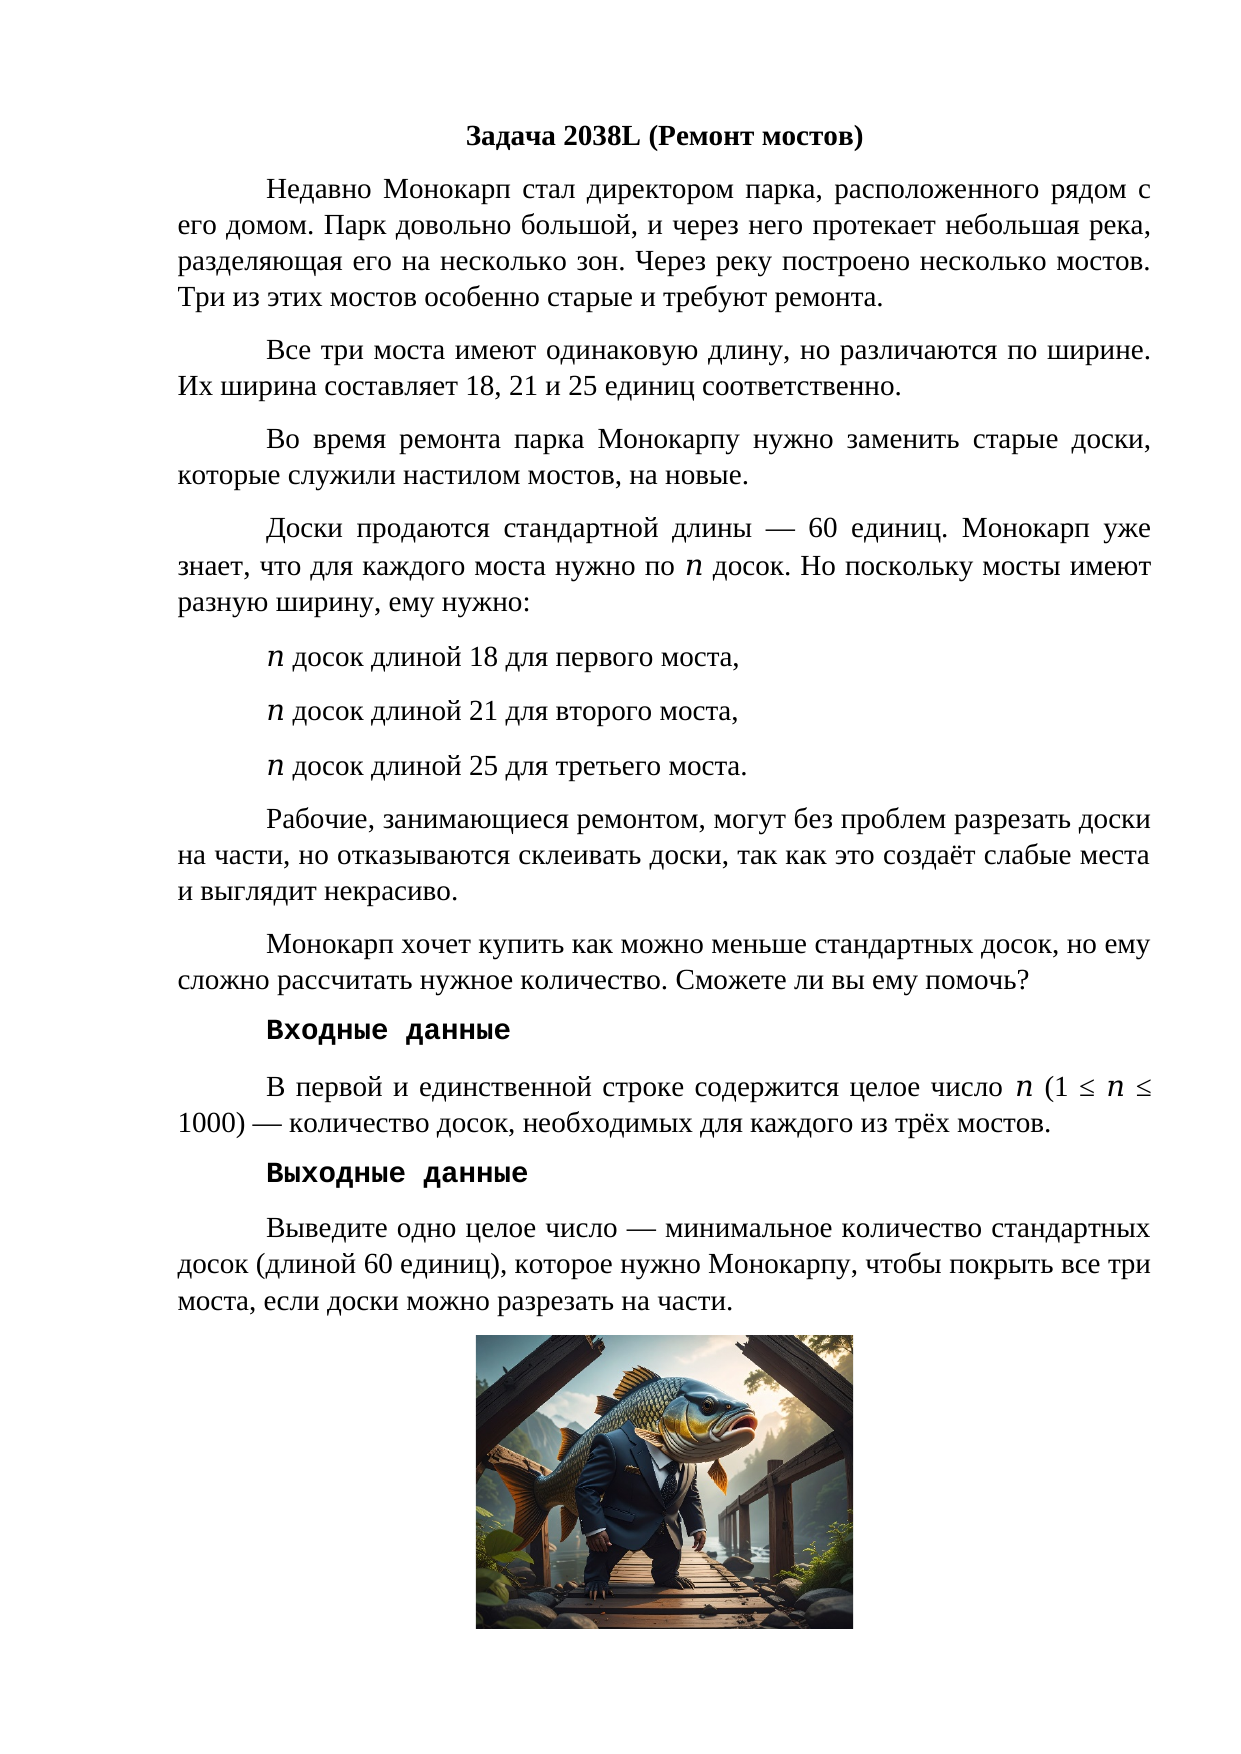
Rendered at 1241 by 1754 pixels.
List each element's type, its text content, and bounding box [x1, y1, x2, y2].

text Задача 2038L (Ремонт мостов) [177, 118, 1152, 152]
text Доски продаются стандартной длины — 60 единиц. Монокарп уже знает, что для каждого моста нужно по 𝑛 досок. Но поскольку мосты имеют разную ширину, ему нужно: [177, 510, 1152, 618]
text 𝑛 досок длиной 18 для первого моста, [177, 637, 1152, 672]
text Выведите одно целое число — минимальное количество стандартных досок (длиной 60 единиц), которое нужно Монокарпу, чтобы покрыть все три моста, если доски можно разрезать на части. [177, 1210, 1152, 1316]
text Рабочие, занимающиеся ремонтом, могут без проблем разрезать доски на части, но отказываются склеивать доски, так как это создаёт слабые места и выглядит некрасиво. [177, 801, 1152, 907]
text 𝑛 досок длиной 25 для третьего моста. [177, 746, 1152, 782]
text Во время ремонта парка Монокарпу нужно заменить старые доски, которые служили настилом мостов, на новые. [177, 421, 1152, 491]
text Все три моста имеют одинаковую длину, но различаются по ширине. Их ширина составляет 18, 21 и 25 единиц соответственно. [177, 332, 1152, 402]
picture [475, 1335, 854, 1629]
text Монокарп хочет купить как можно меньше стандартных досок, но ему сложно рассчитать нужное количество. Сможете ли вы ему помочь? [177, 926, 1152, 996]
text Входные данные [177, 1015, 1152, 1048]
text 𝑛 досок длиной 21 для второго моста, [177, 692, 1152, 727]
text Выходные данные [177, 1158, 1152, 1191]
text Недавно Монокарп стал директором парка, расположенного рядом с его домом. Парк довольно большой, и через него протекает небольшая река, разделяющая его на несколько зон. Через реку построено несколько мостов. Три из этих мостов особенно старые и требуют ремонта. [177, 171, 1152, 313]
text В первой и единственной строке содержится целое число 𝑛 (1 ≤ 𝑛 ≤ 1000) — количество досок, необходимых для каждого из трёх мостов. [177, 1067, 1152, 1139]
